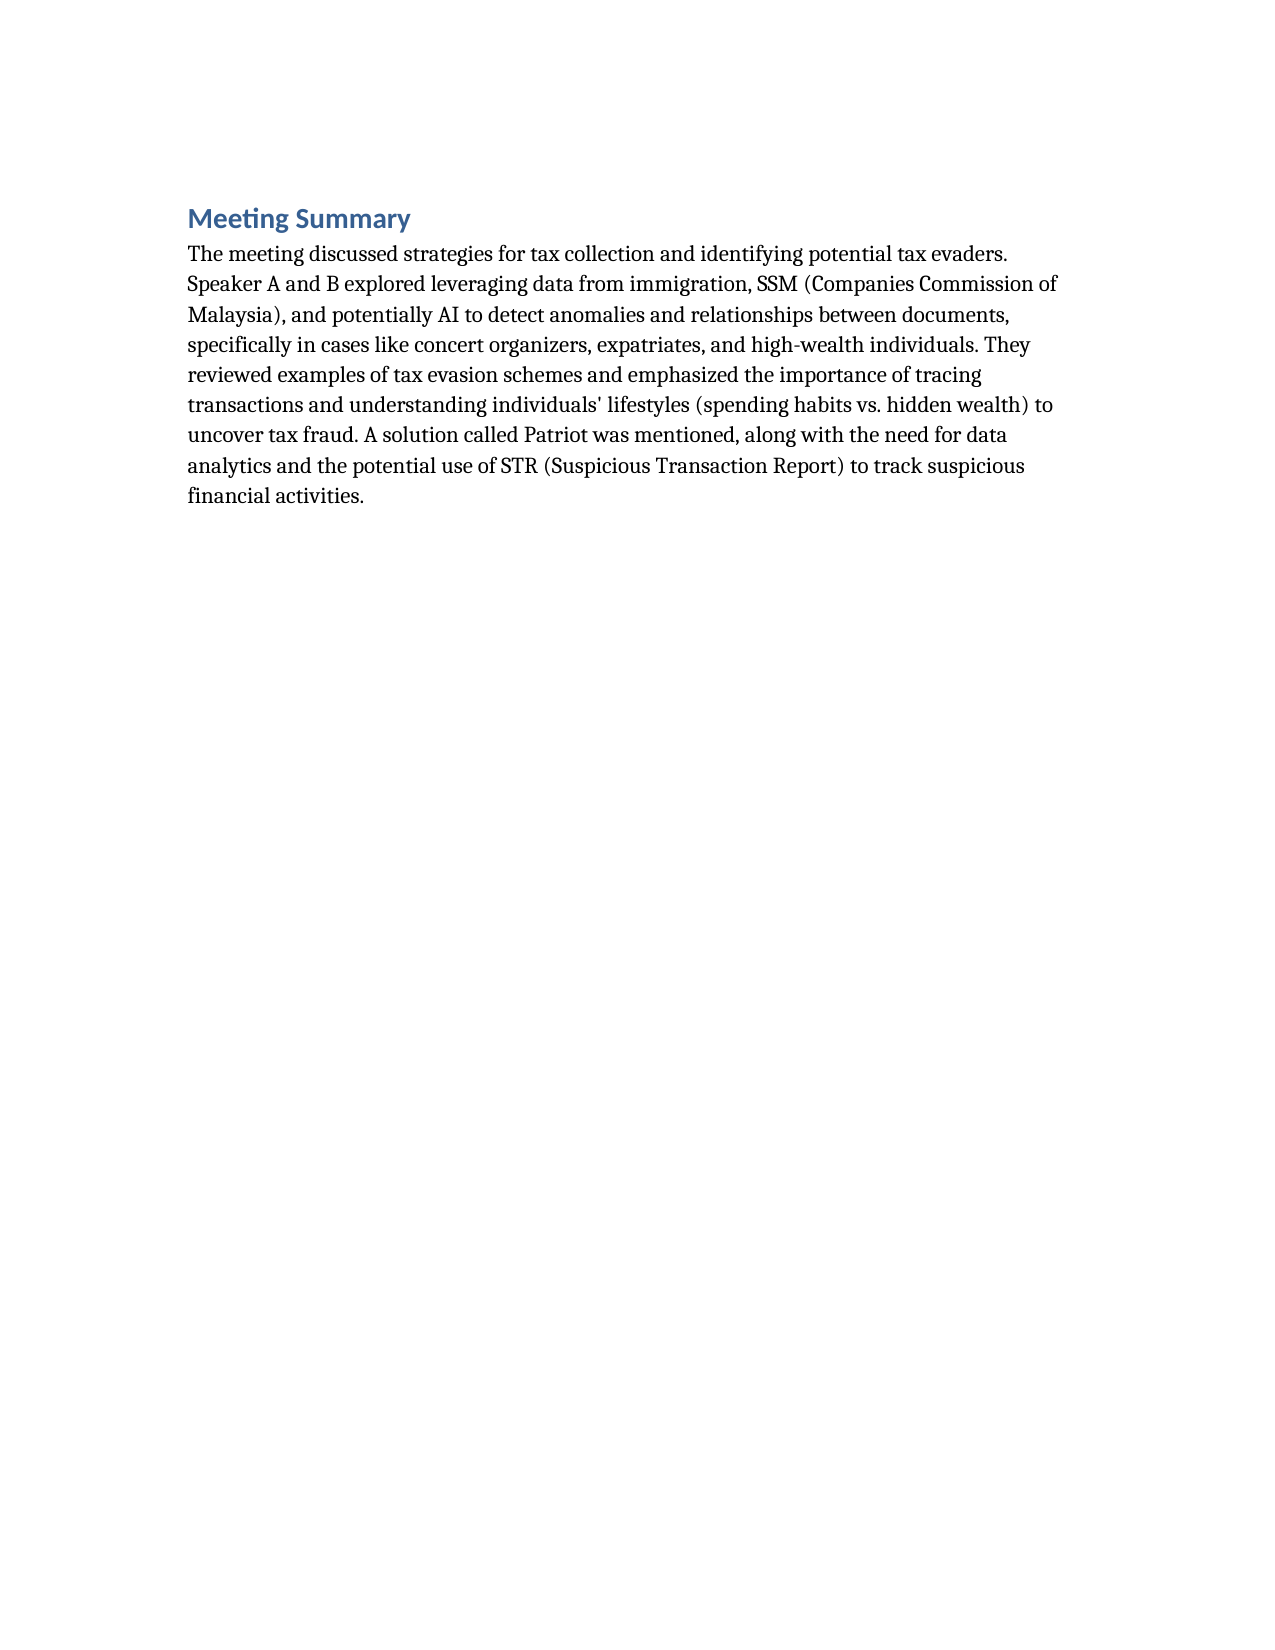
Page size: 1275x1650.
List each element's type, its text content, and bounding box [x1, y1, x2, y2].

text The meeting discussed strategies for tax collection and identifying potential tax evaders. Speaker A and B explored leveraging data from immigration, SSM (Companies Commission of Malaysia), and potentially AI to detect anomalies and relationships between documents, specifically in cases like concert organizers, expatriates, and high-wealth individuals. They reviewed examples of tax evasion schemes and emphasized the importance of tracing transactions and understanding individuals' lifestyles (spending habits vs. hidden wealth) to uncover tax fraud. A solution called Patriot was mentioned, along with the need for data analytics and the potential use of STR (Suspicious Transaction Report) to track suspicious financial activities. [187, 241, 1087, 539]
subtitle Meeting Summary [187, 200, 1087, 236]
